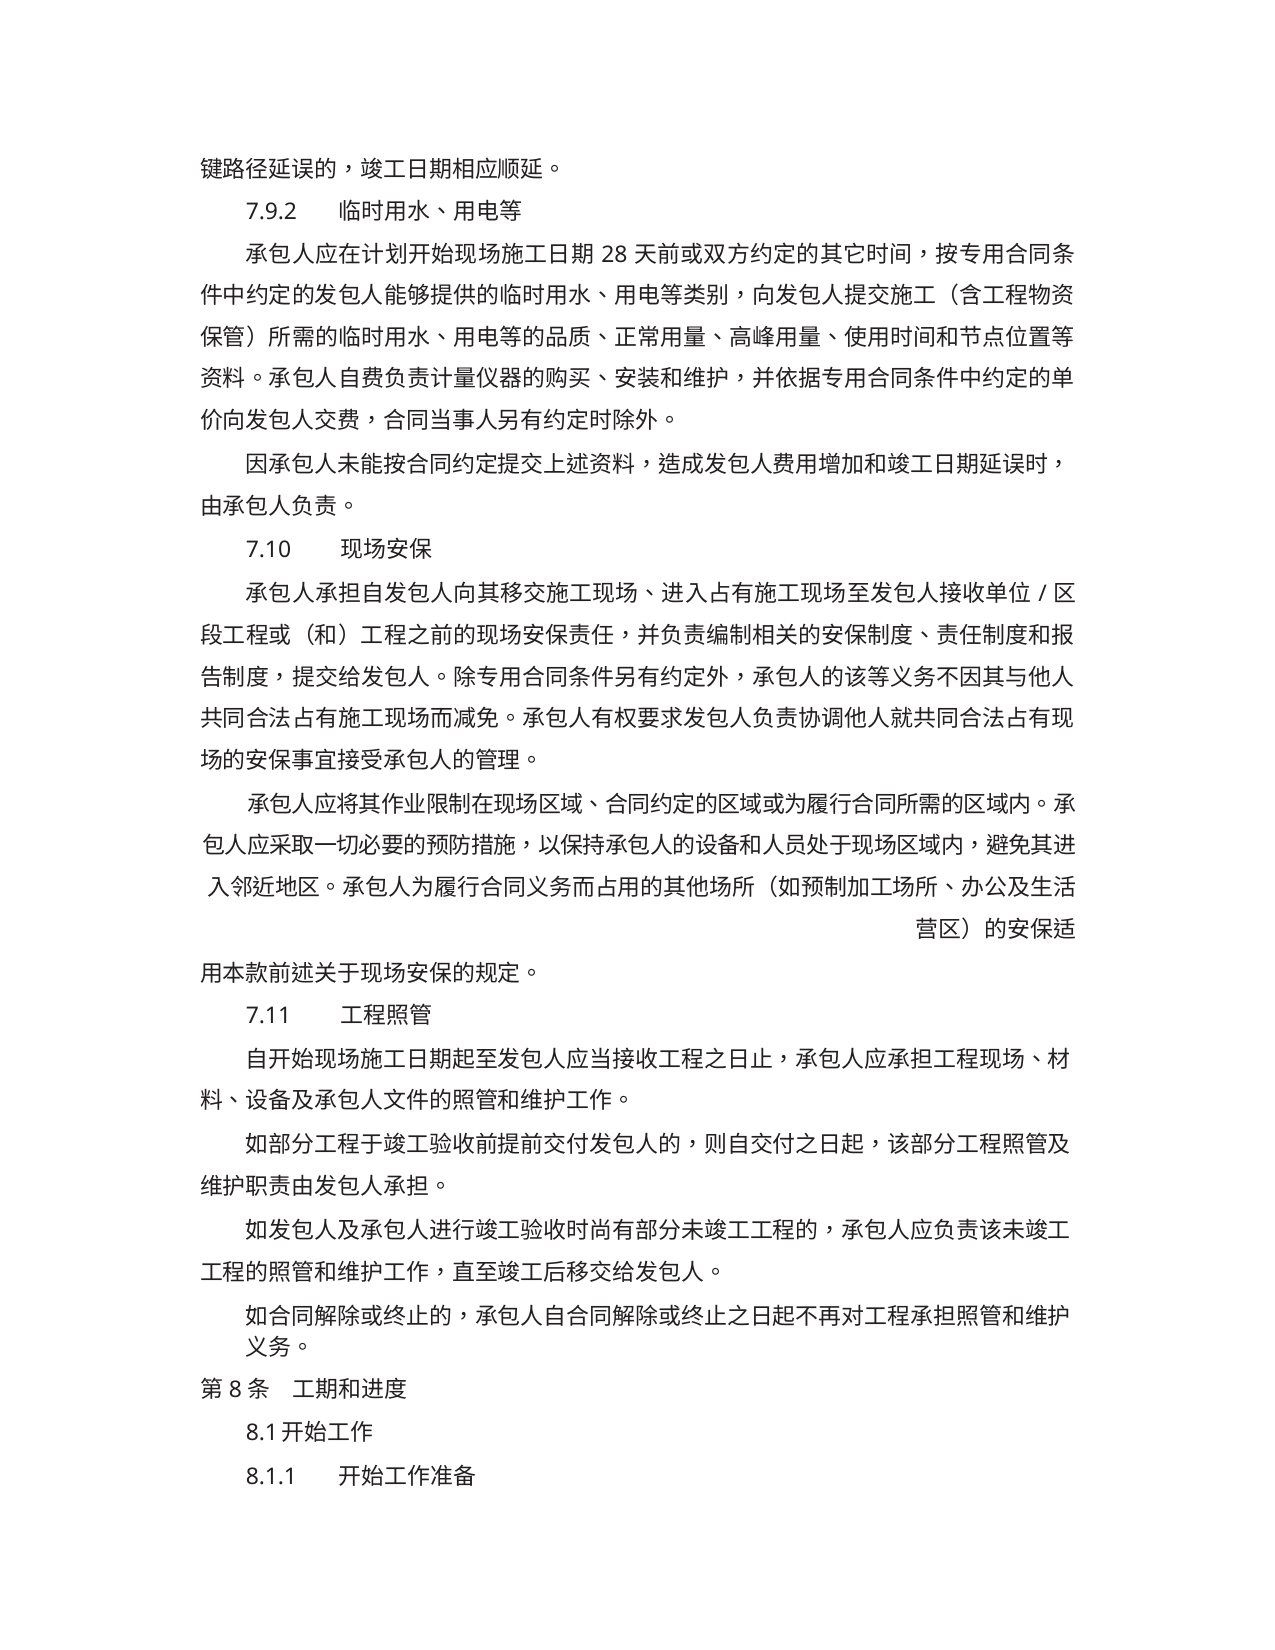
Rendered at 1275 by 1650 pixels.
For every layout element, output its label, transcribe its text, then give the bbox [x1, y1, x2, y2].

text 承包人承担自发包人向其移交施工现场、进入占有施工现场至发包人接收单位 / 区段工程或（和）工程之前的现场安保责任，并负责编制相关的安保制度、责任制度和报告制度，提交给发包人。除专用合同条件另有约定外，承包人的该等义务不因其与他人共同合法占有施工现场而减免。承包人有权要求发包人负责协调他人就共同合法占有现场的安保事宜接受承包人的管理。 [200, 577, 1076, 775]
text 7.9.2 临时用水、用电等 [246, 195, 1087, 226]
text 承包人应将其作业限制在现场区域、合同约定的区域或为履行合同所需的区域内。承包人应采取一切必要的预防措施，以保持承包人的设备和人员处于现场区域内，避免其进入邻近地区。承包人为履行合同义务而占用的其他场所（如预制加工场所、办公及生活营区）的安保适 [200, 788, 1076, 944]
text 自开始现场施工日期起至发包人应当接收工程之日止，承包人应承担工程现场、材料、设备及承包人文件的照管和维护工作。 [200, 1043, 1087, 1115]
text 承包人应在计划开始现场施工日期 28 天前或双方约定的其它时间，按专用合同条件中约定的发包人能够提供的临时用水、用电等类别，向发包人提交施工（含工程物资保管）所需的临时用水、用电等的品质、正常用量、高峰用量、使用时间和节点位置等资料。承包人自费负责计量仪器的购买、安装和维护，并依据专用合同条件中约定的单价向发包人交费，合同当事人另有约定时除外。 [200, 238, 1076, 435]
text 7.11 工程照管 [246, 999, 1087, 1030]
text 如发包人及承包人进行竣工验收时尚有部分未竣工工程的，承包人应负责该未竣工工程的照管和维护工作，直至竣工后移交给发包人。 [200, 1214, 1087, 1287]
text 如部分工程于竣工验收前提前交付发包人的，则自交付之日起，该部分工程照管及维护职责由发包人承担。 [200, 1128, 1087, 1201]
text 因承包人未能按合同约定提交上述资料，造成发包人费用增加和竣工日期延误时，由承包人负责。 [200, 448, 1087, 521]
text 第 8 条 工期和进度 [200, 1373, 1087, 1404]
text 如合同解除或终止的，承包人自合同解除或终止之日起不再对工程承担照管和维护义务。 [246, 1300, 1087, 1362]
text 8.1 开始工作 [246, 1416, 1087, 1447]
text 用本款前述关于现场安保的规定。 [200, 957, 1087, 988]
text 7.10 现场安保 [246, 533, 1087, 565]
text 键路径延误的，竣工日期相应顺延。 [200, 152, 1087, 184]
text 8.1.1 开始工作准备 [246, 1460, 1087, 1491]
